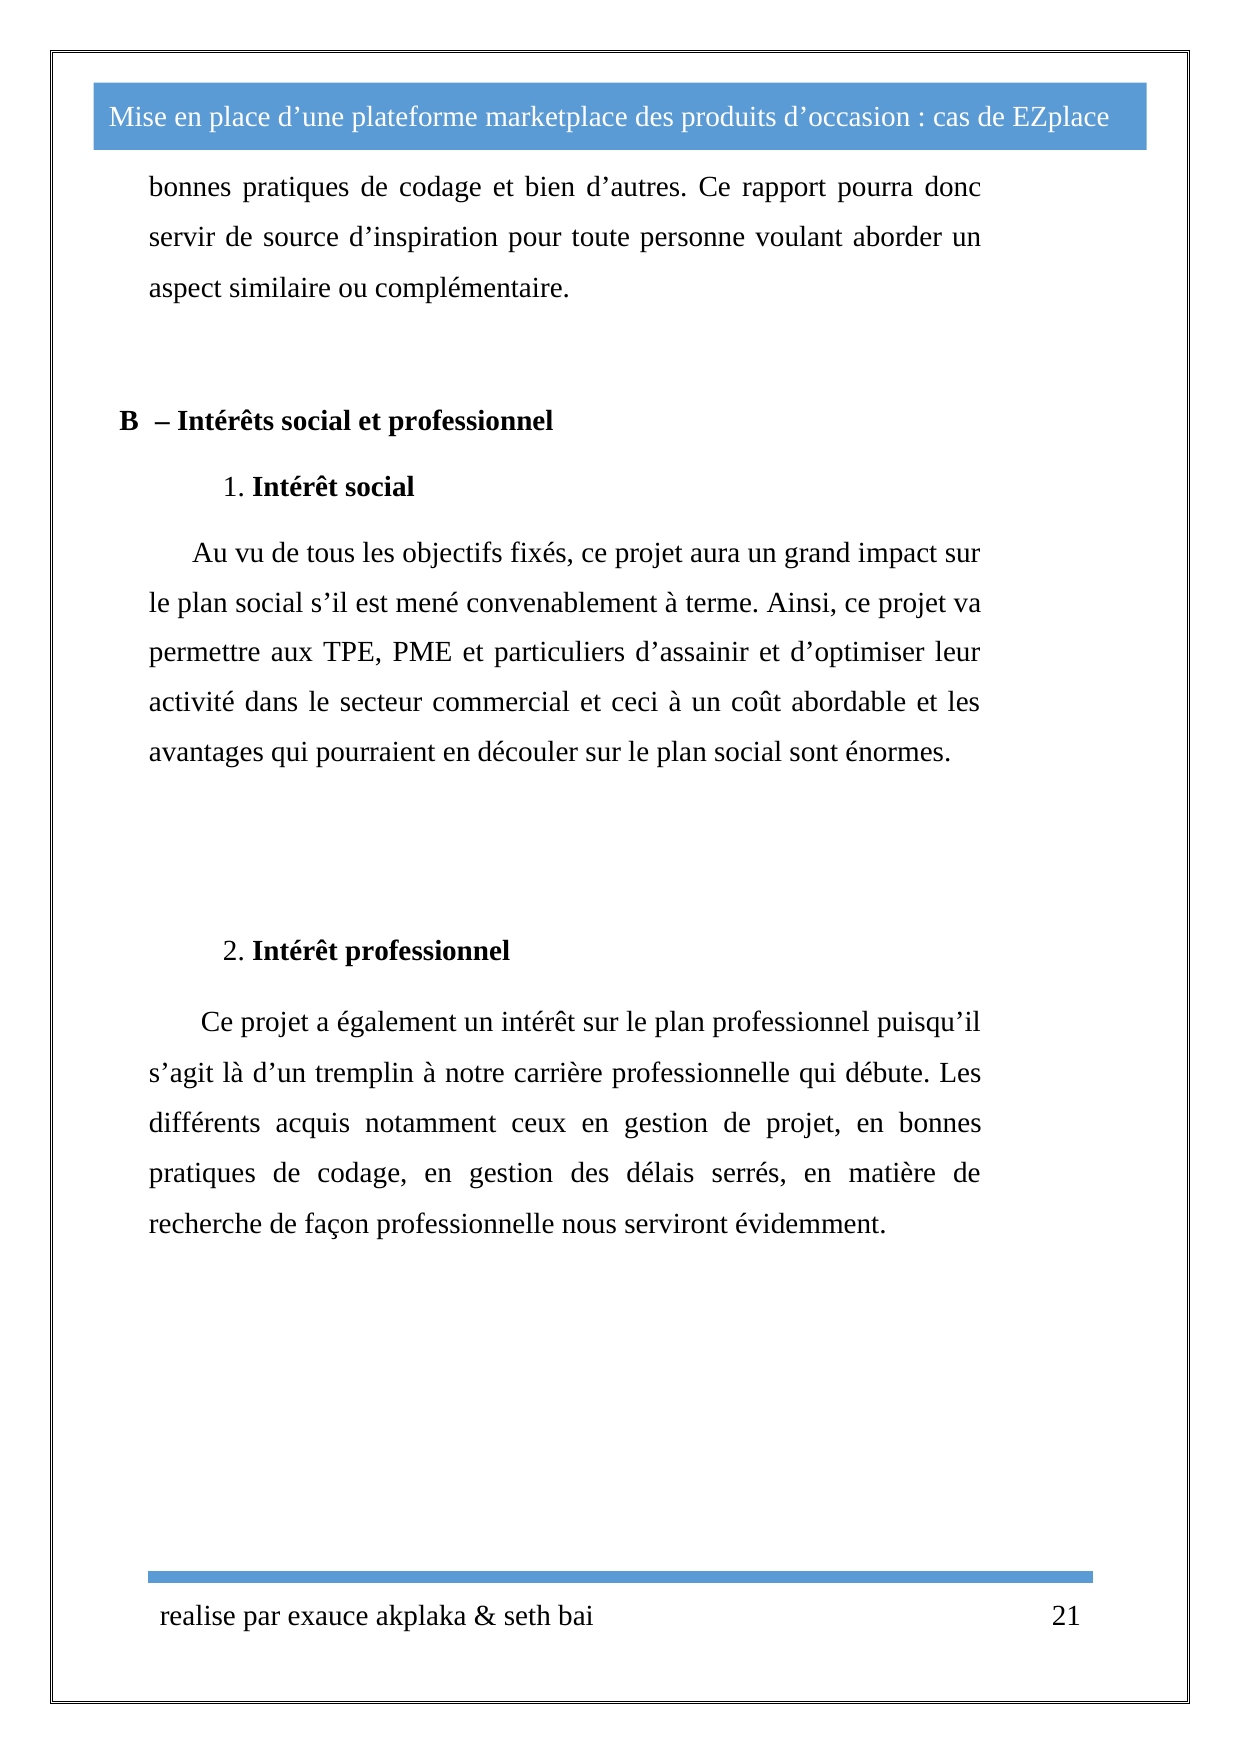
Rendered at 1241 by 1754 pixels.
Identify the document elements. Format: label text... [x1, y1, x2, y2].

text Au vu de tous les objectifs fixés, ce projet aura un grand impact sur le plan social s’il est mené convenablement à terme. Ainsi, ce projet va permettre aux TPE, PME et particuliers d’assainir et d’optimiser leur activité dans le secteur commercial et ceci à un coût abordable et les avantages qui pourraient en découler sur le plan social sont énormes. [148, 535, 982, 767]
list Intérêt social [223, 469, 1093, 503]
text Ce projet a également un intérêt sur le plan professionnel puisqu’il s’agit là d’un tremplin à notre carrière professionnelle qui débute. Les différents acquis notamment ceux en gestion de projet, en bonnes pratiques de codage, en gestion des délais serrés, en matière de recherche de façon professionnelle nous serviront évidemment. [148, 1004, 982, 1239]
list – Intérêts social et professionnel [119, 403, 1093, 436]
list Intérêt professionnel [223, 933, 1093, 966]
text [148, 150, 982, 303]
